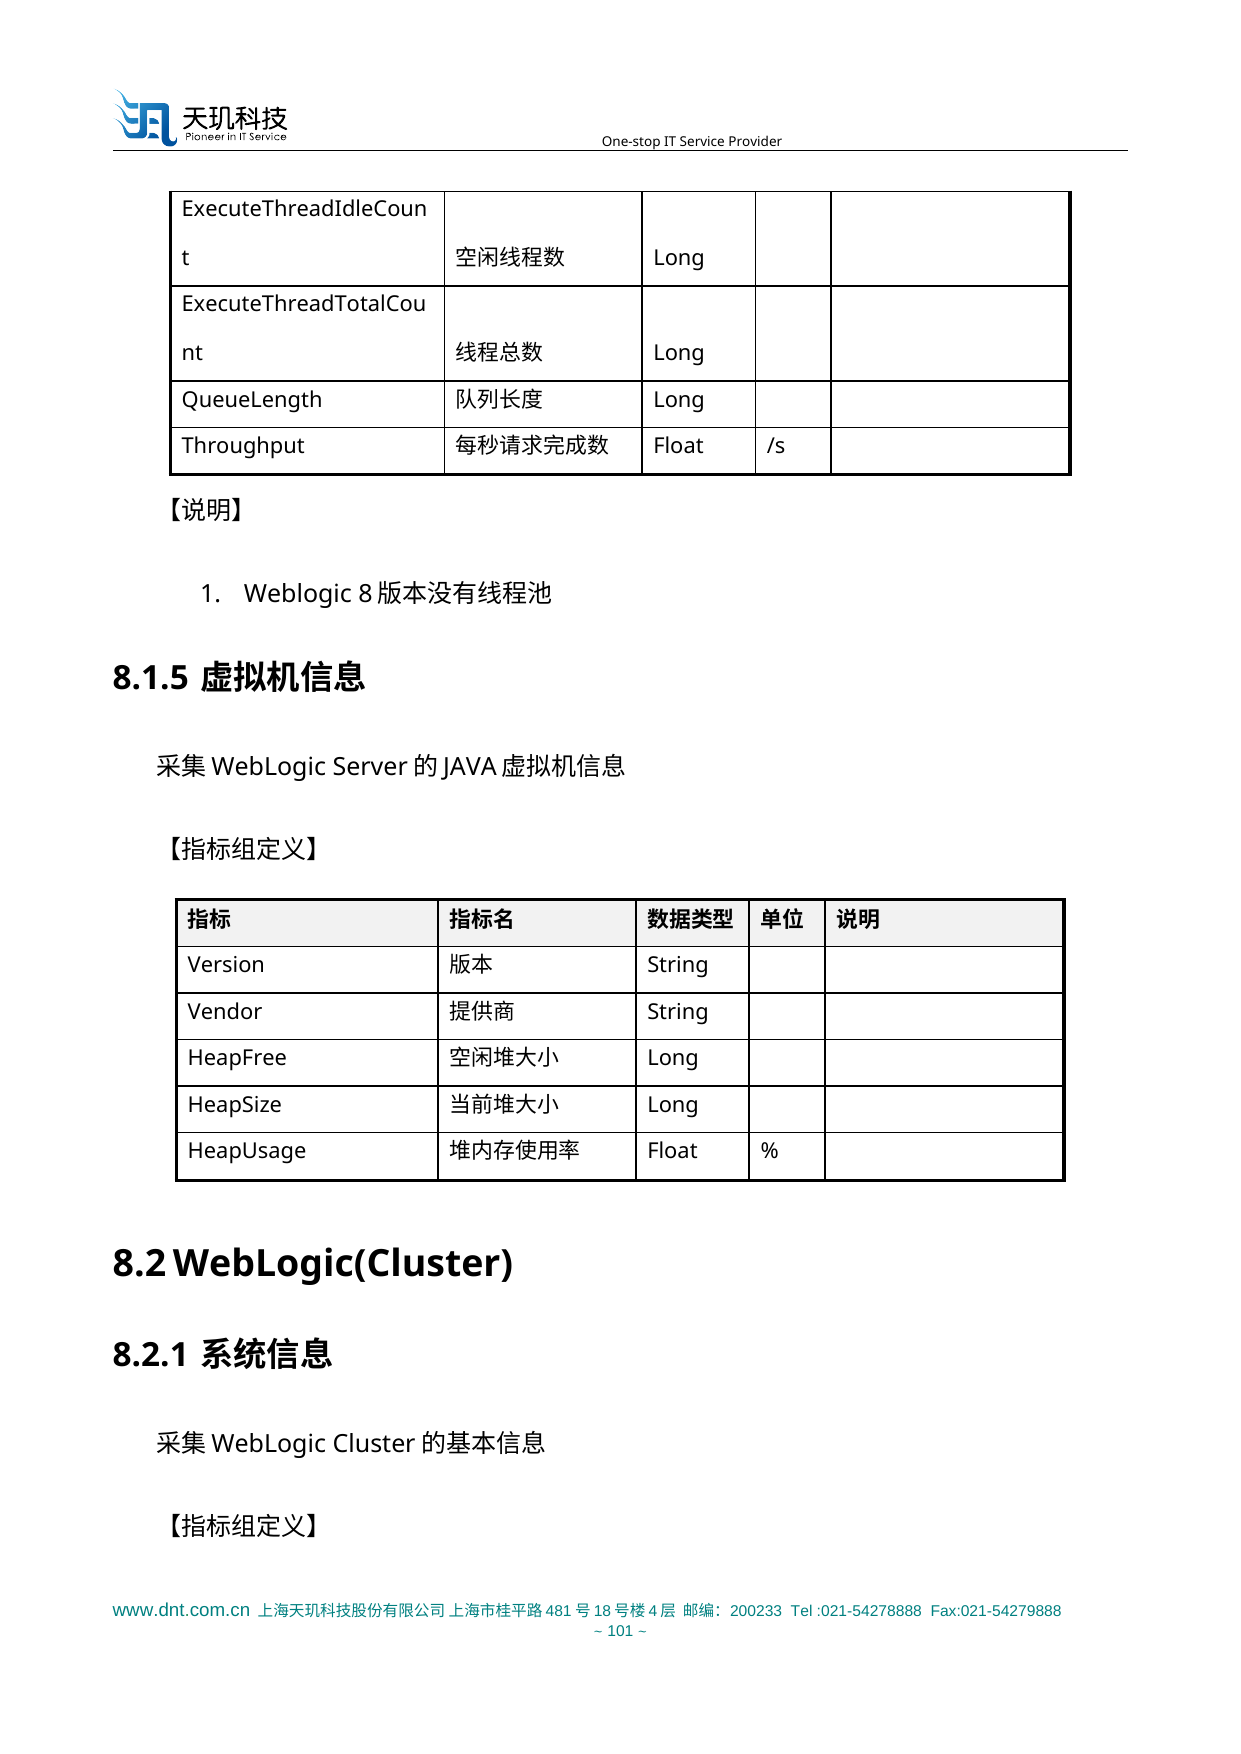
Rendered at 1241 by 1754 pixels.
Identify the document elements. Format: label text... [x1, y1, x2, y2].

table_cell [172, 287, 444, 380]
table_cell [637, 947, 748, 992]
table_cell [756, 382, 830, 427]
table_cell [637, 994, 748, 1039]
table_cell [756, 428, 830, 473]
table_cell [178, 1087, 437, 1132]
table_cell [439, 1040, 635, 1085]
list Weblogic 8版本没有线程池 [200, 559, 1128, 624]
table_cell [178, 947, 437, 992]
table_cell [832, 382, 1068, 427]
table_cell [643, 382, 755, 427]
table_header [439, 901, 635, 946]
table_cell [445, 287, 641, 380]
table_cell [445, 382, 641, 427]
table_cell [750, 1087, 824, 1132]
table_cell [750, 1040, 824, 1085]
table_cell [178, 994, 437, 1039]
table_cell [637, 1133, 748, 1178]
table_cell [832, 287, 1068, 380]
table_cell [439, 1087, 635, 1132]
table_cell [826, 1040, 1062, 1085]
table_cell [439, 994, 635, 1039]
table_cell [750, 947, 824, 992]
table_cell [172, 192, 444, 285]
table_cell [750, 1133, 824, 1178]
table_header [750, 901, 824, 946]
text 采集WebLogic Cluster的基本信息 [112, 1409, 1128, 1474]
text 【说明】 [112, 476, 1128, 541]
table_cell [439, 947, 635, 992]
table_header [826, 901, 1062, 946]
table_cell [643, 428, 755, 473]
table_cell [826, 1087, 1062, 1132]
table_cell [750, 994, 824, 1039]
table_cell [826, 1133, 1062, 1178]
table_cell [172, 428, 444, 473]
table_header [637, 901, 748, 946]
text 【指标组定义】 [112, 1492, 1128, 1557]
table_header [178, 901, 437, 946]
subtitle 虚拟机信息 [112, 643, 1128, 708]
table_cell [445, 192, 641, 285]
subtitle 系统信息 [112, 1319, 1128, 1384]
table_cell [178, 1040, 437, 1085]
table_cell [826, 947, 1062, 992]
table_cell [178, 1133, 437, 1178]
text 采集WebLogic Server的JAVA虚拟机信息 [112, 732, 1128, 797]
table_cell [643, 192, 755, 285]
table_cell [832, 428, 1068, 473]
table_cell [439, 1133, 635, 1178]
text 【指标组定义】 [112, 815, 1128, 880]
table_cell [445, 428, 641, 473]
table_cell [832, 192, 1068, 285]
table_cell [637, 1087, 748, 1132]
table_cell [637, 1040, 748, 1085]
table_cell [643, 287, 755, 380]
subtitle WebLogic(Cluster) [112, 1229, 1128, 1294]
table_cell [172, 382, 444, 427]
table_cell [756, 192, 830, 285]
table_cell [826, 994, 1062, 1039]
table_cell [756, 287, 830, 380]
